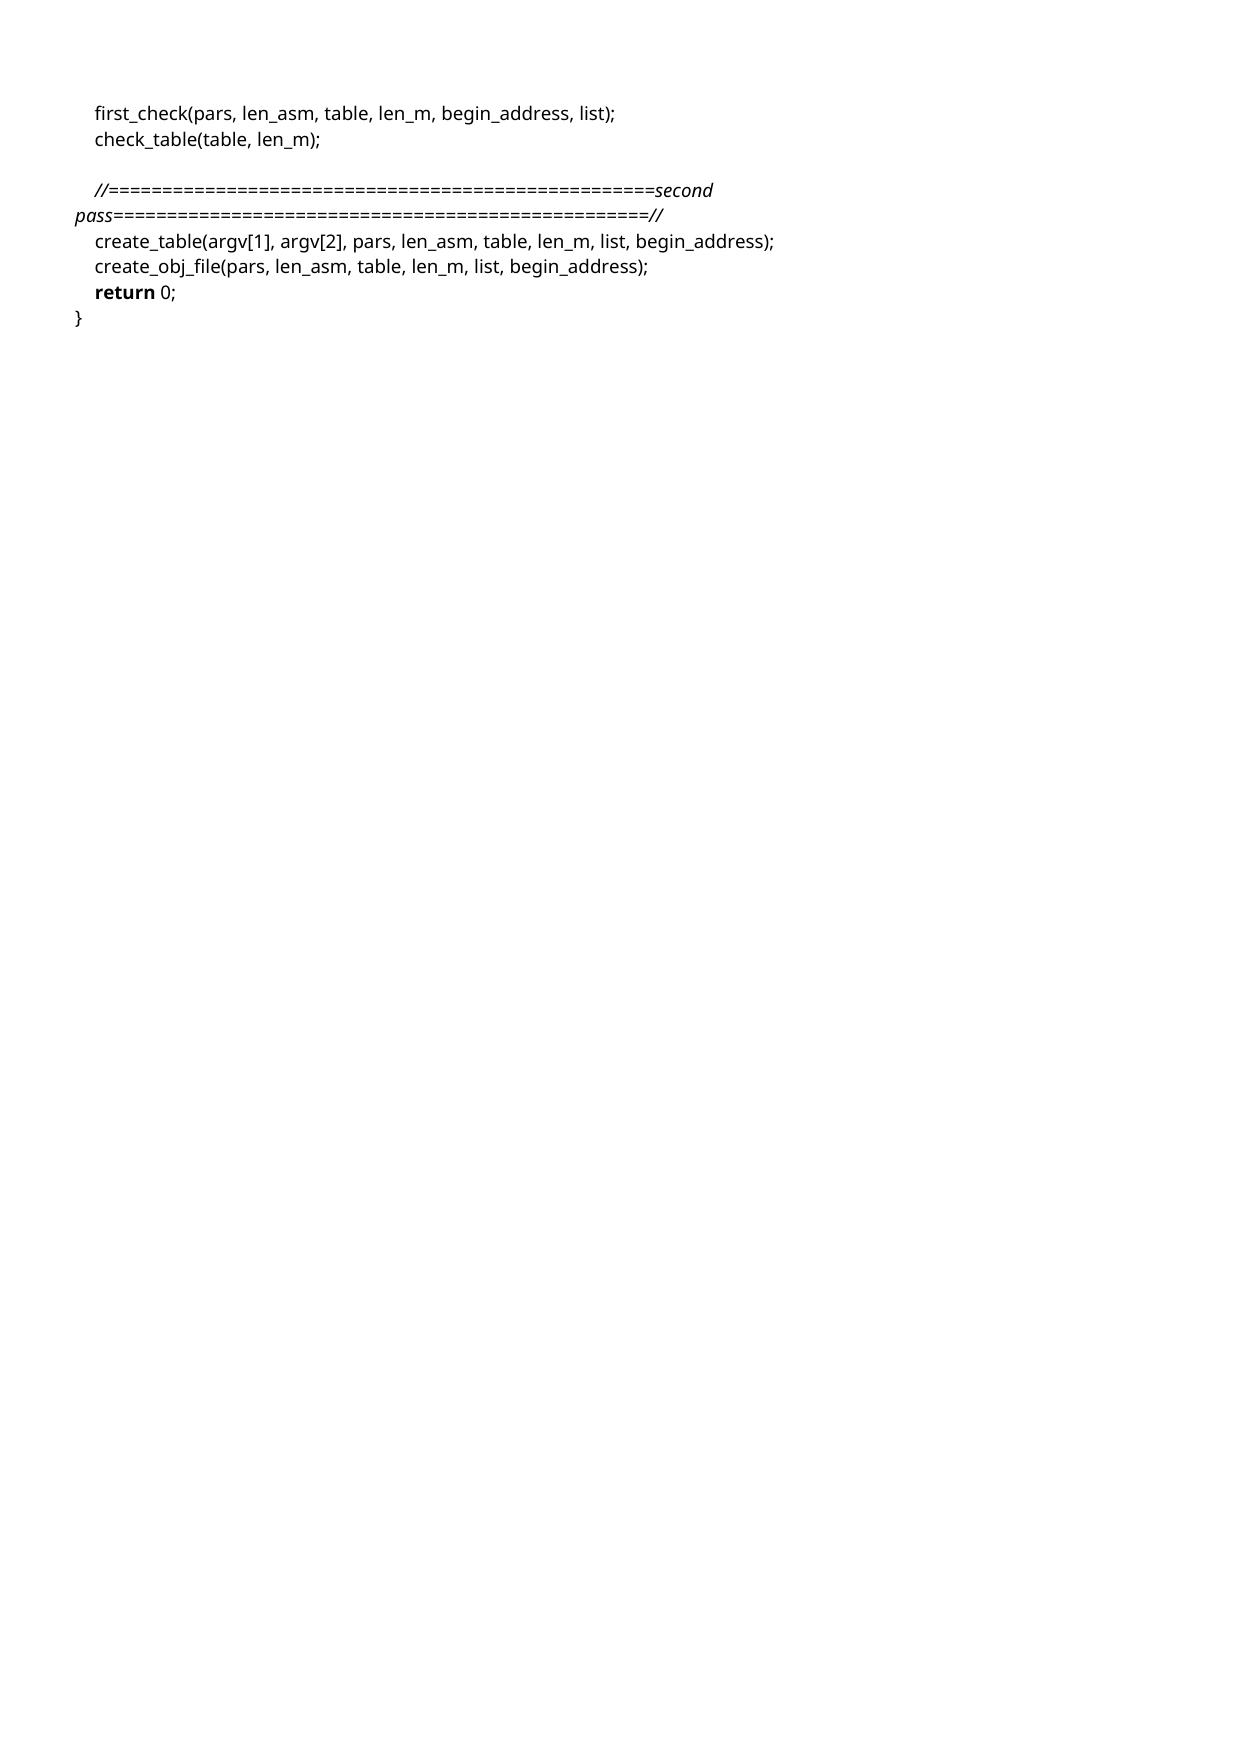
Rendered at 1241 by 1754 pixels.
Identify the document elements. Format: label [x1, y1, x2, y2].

text [75, 75, 1165, 330]
